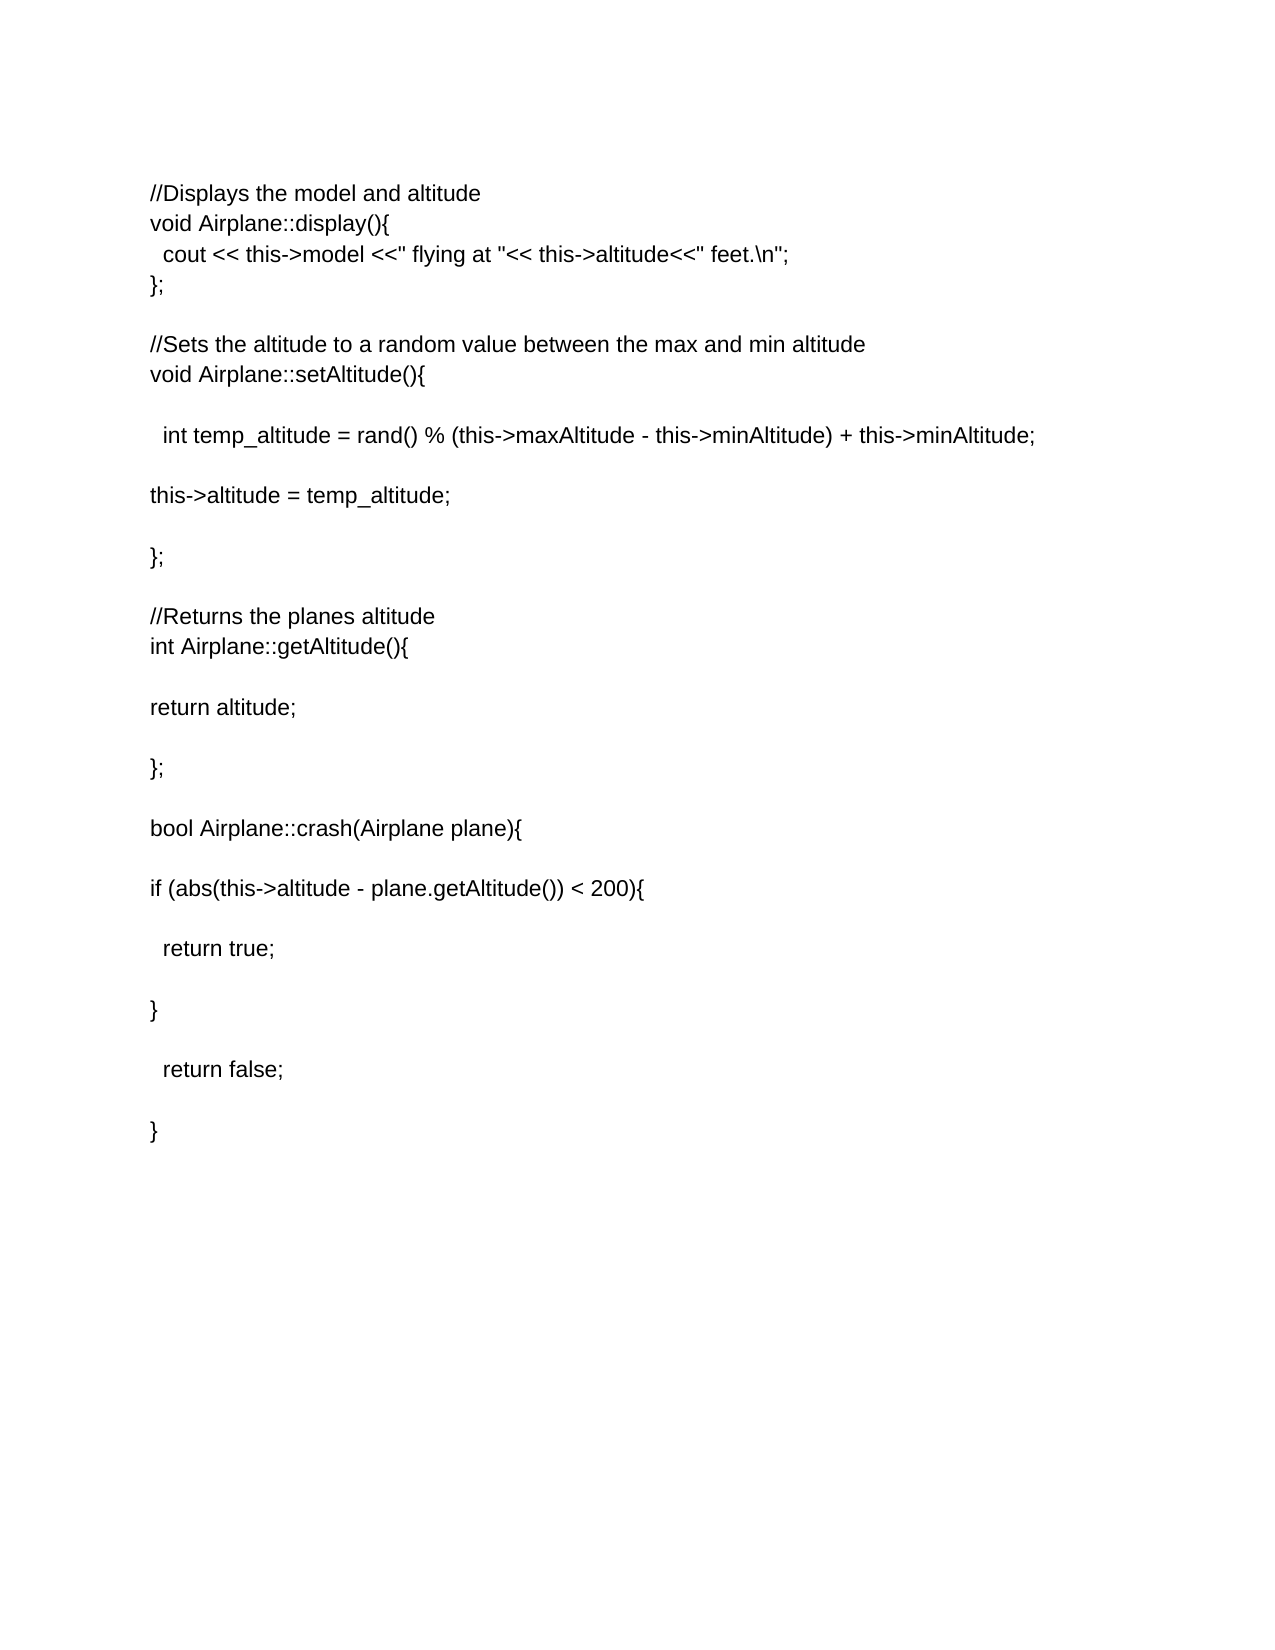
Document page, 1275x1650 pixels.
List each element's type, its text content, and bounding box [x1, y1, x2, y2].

text //Returns the planes altitude [150, 603, 1125, 629]
text this->altitude = temp_altitude; [150, 482, 1125, 509]
text int temp_altitude = rand() % (this->maxAltitude - this->minAltitude) + this->minAltitude; [150, 422, 1125, 448]
text }; [150, 754, 1125, 781]
text return false; [150, 1056, 1125, 1083]
text //Sets the altitude to a random value between the max and min altitude [150, 331, 1125, 358]
text return altitude; [150, 694, 1125, 720]
text if (abs(this->altitude - plane.getAltitude()) < 200){ [150, 875, 1125, 901]
text //Displays the model and altitude [150, 180, 1125, 207]
text bool Airplane::crash(Airplane plane){ [150, 814, 1125, 841]
text } [150, 1117, 1125, 1143]
text void Airplane::setAltitude(){ [150, 361, 1125, 388]
text int Airplane::getAltitude(){ [150, 633, 1125, 660]
text return true; [150, 935, 1125, 962]
text cout << this->model <<" flying at "<< this->altitude<<" feet.\n"; [150, 241, 1125, 267]
text }; [150, 271, 1125, 297]
text }; [150, 543, 1125, 569]
text } [150, 996, 1125, 1022]
text void Airplane::display(){ [150, 210, 1125, 237]
